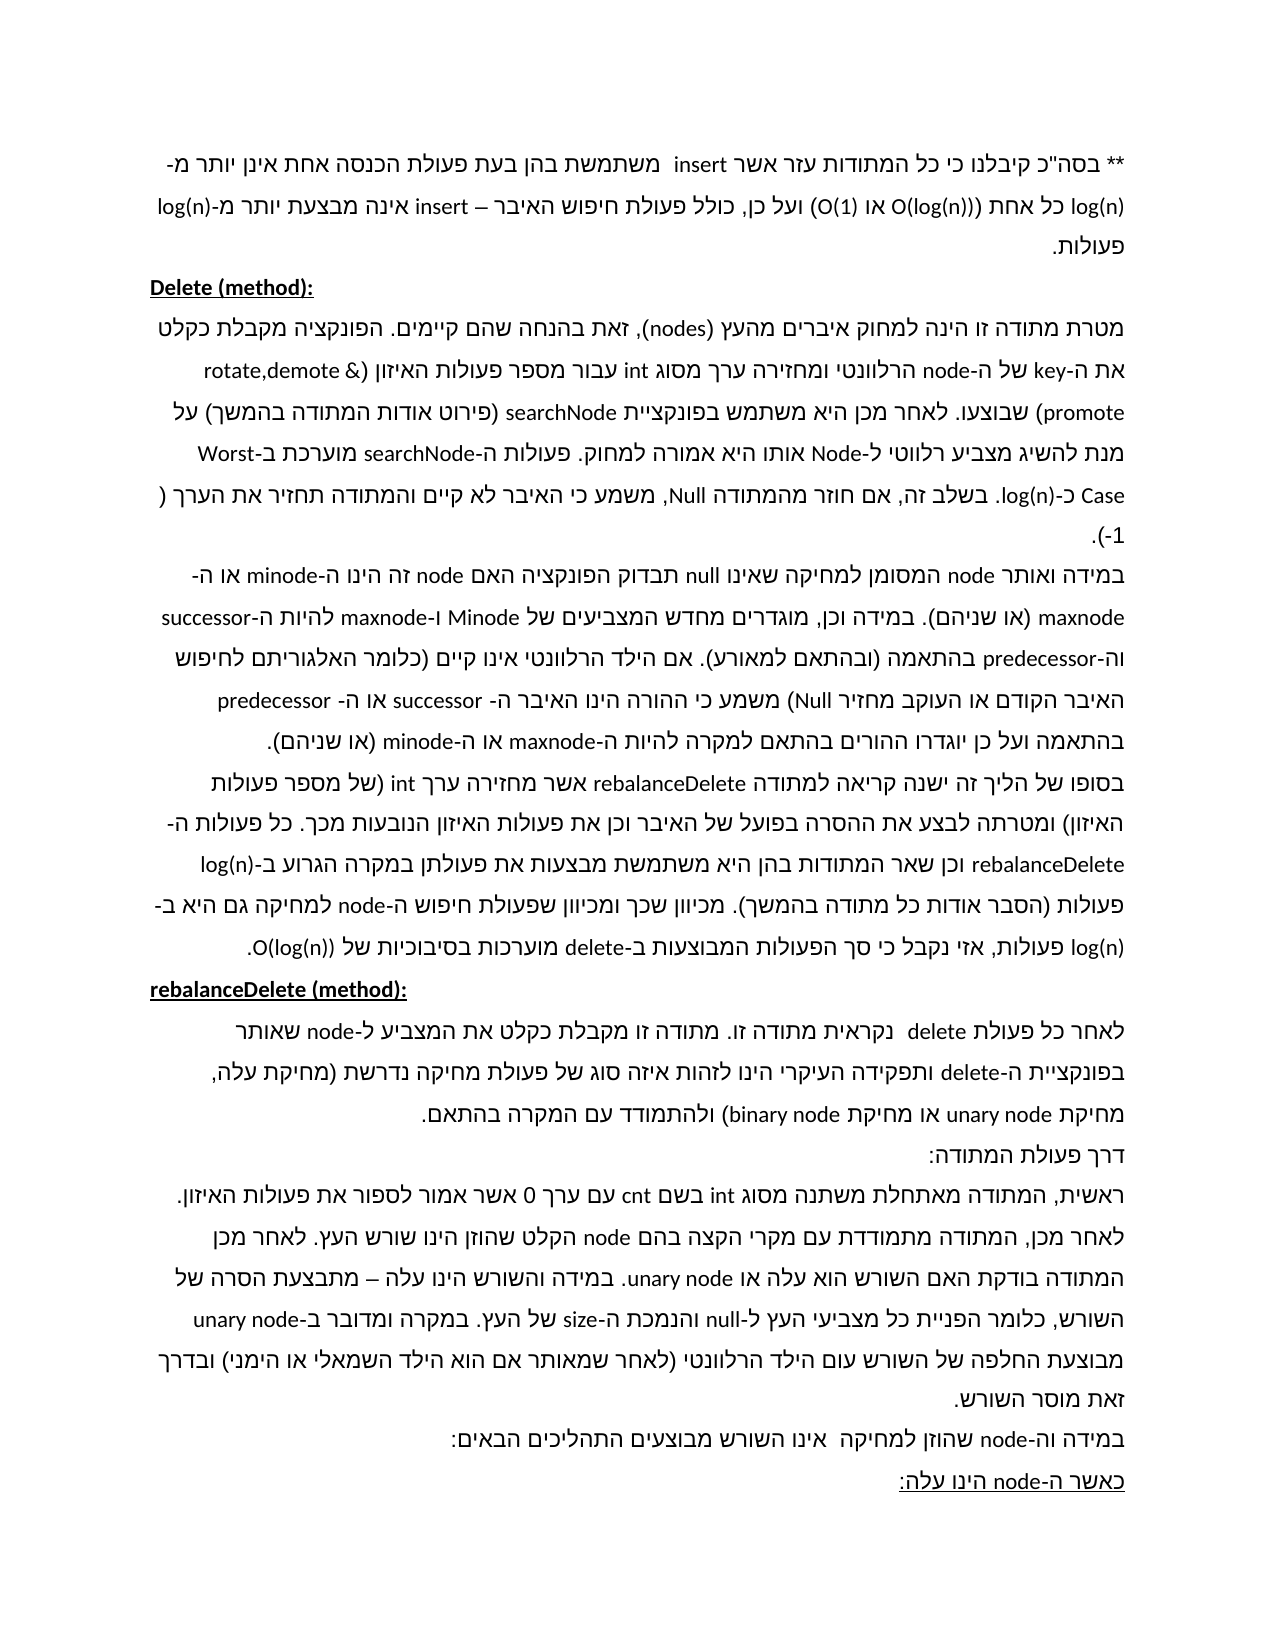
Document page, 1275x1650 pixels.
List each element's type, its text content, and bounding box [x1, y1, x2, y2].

text במידה ואותר node המסומן למחיקה שאינו null תבדוק הפונקציה האם node זה הינו ה-minode או ה-maxnode (או שניהם). במידה וכן, מוגדרים מחדש המצביעים של Minode ו-maxnode להיות ה-successor וה-predecessor בהתאמה (ובהתאם למאורע). אם הילד הרלוונטי אינו קיים (כלומר האלגוריתם לחיפוש האיבר הקודם או העוקב מחזיר Null) משמע כי ההורה הינו האיבר ה- successor או ה- predecessor בהתאמה ועל כן יוגדרו ההורים בהתאם למקרה להיות ה-maxnode או ה-minode (או שניהם). [150, 561, 1125, 755]
text כאשר ה-node הינו עלה: [150, 1467, 1125, 1496]
text Delete (method): [150, 273, 1125, 301]
text בסופו של הליך זה ישנה קריאה למתודה rebalanceDelete אשר מחזירה ערך int (של מספר פעולות האיזון) ומטרתה לבצע את ההסרה בפועל של האיבר וכן את פעולות האיזון הנובעות מכך. כל פעולות ה- rebalanceDelete וכן שאר המתודות בהן היא משתמשת מבצעות את פעולתן במקרה הגרוע ב-log(n) פעולות (הסבר אודות כל מתודה בהמשך). מכיוון שכך ומכיוון שפעולת חיפוש ה-node למחיקה גם היא ב-log(n) פעולות, אזי נקבל כי סך הפעולות המבוצעות ב-delete מוערכות בסיבוכיות של O(log(n)). [150, 769, 1125, 961]
text דרך פעולת המתודה: [150, 1142, 1125, 1168]
text rebalanceDelete (method): [150, 975, 1125, 1003]
text מטרת מתודה זו הינה למחוק איברים מהעץ (nodes), זאת בהנחה שהם קיימים. הפונקציה מקבלת כקלט את ה-key של ה-node הרלוונטי ומחזירה ערך מסוג int עבור מספר פעולות האיזון (rotate,demote & promote) שבוצעו. לאחר מכן היא משתמש בפונקציית searchNode (פירוט אודות המתודה בהמשך) על מנת להשיג מצביע רלווטי ל-Node אותו היא אמורה למחוק. פעולות ה-searchNode מוערכת ב-Worst Case כ-log(n). בשלב זה, אם חוזר מהמתודה Null, משמע כי האיבר לא קיים והמתודה תחזיר את הערך (1-). [150, 314, 1125, 548]
text ראשית, המתודה מאתחלת משתנה מסוג int בשם cnt עם ערך 0 אשר אמור לספור את פעולות האיזון. [150, 1181, 1125, 1209]
text במידה וה-node שהוזן למחיקה אינו השורש מבוצעים התהליכים הבאים: [150, 1426, 1125, 1453]
text לאחר מכן, המתודה מתמודדת עם מקרי הקצה בהם node הקלט שהוזן הינו שורש העץ. לאחר מכן המתודה בודקת האם השורש הוא עלה או unary node. במידה והשורש הינו עלה – מתבצעת הסרה של השורש, כלומר הפניית כל מצביעי העץ ל-null והנמכת ה-size של העץ. במקרה ומדובר ב-unary node מבוצעת החלפה של השורש עום הילד הרלוונטי (לאחר שמאותר אם הוא הילד השמאלי או הימני) ובדרך זאת מוסר השורש. [150, 1223, 1125, 1412]
text לאחר כל פעולת delete נקראית מתודה זו. מתודה זו מקבלת כקלט את המצביע ל-node שאותר בפונקציית ה-delete ותפקידה העיקרי הינו לזהות איזה סוג של פעולת מחיקה נדרשת (מחיקת עלה, מחיקת unary node או מחיקת binary node) ולהתמודד עם המקרה בהתאם. [150, 1017, 1125, 1128]
